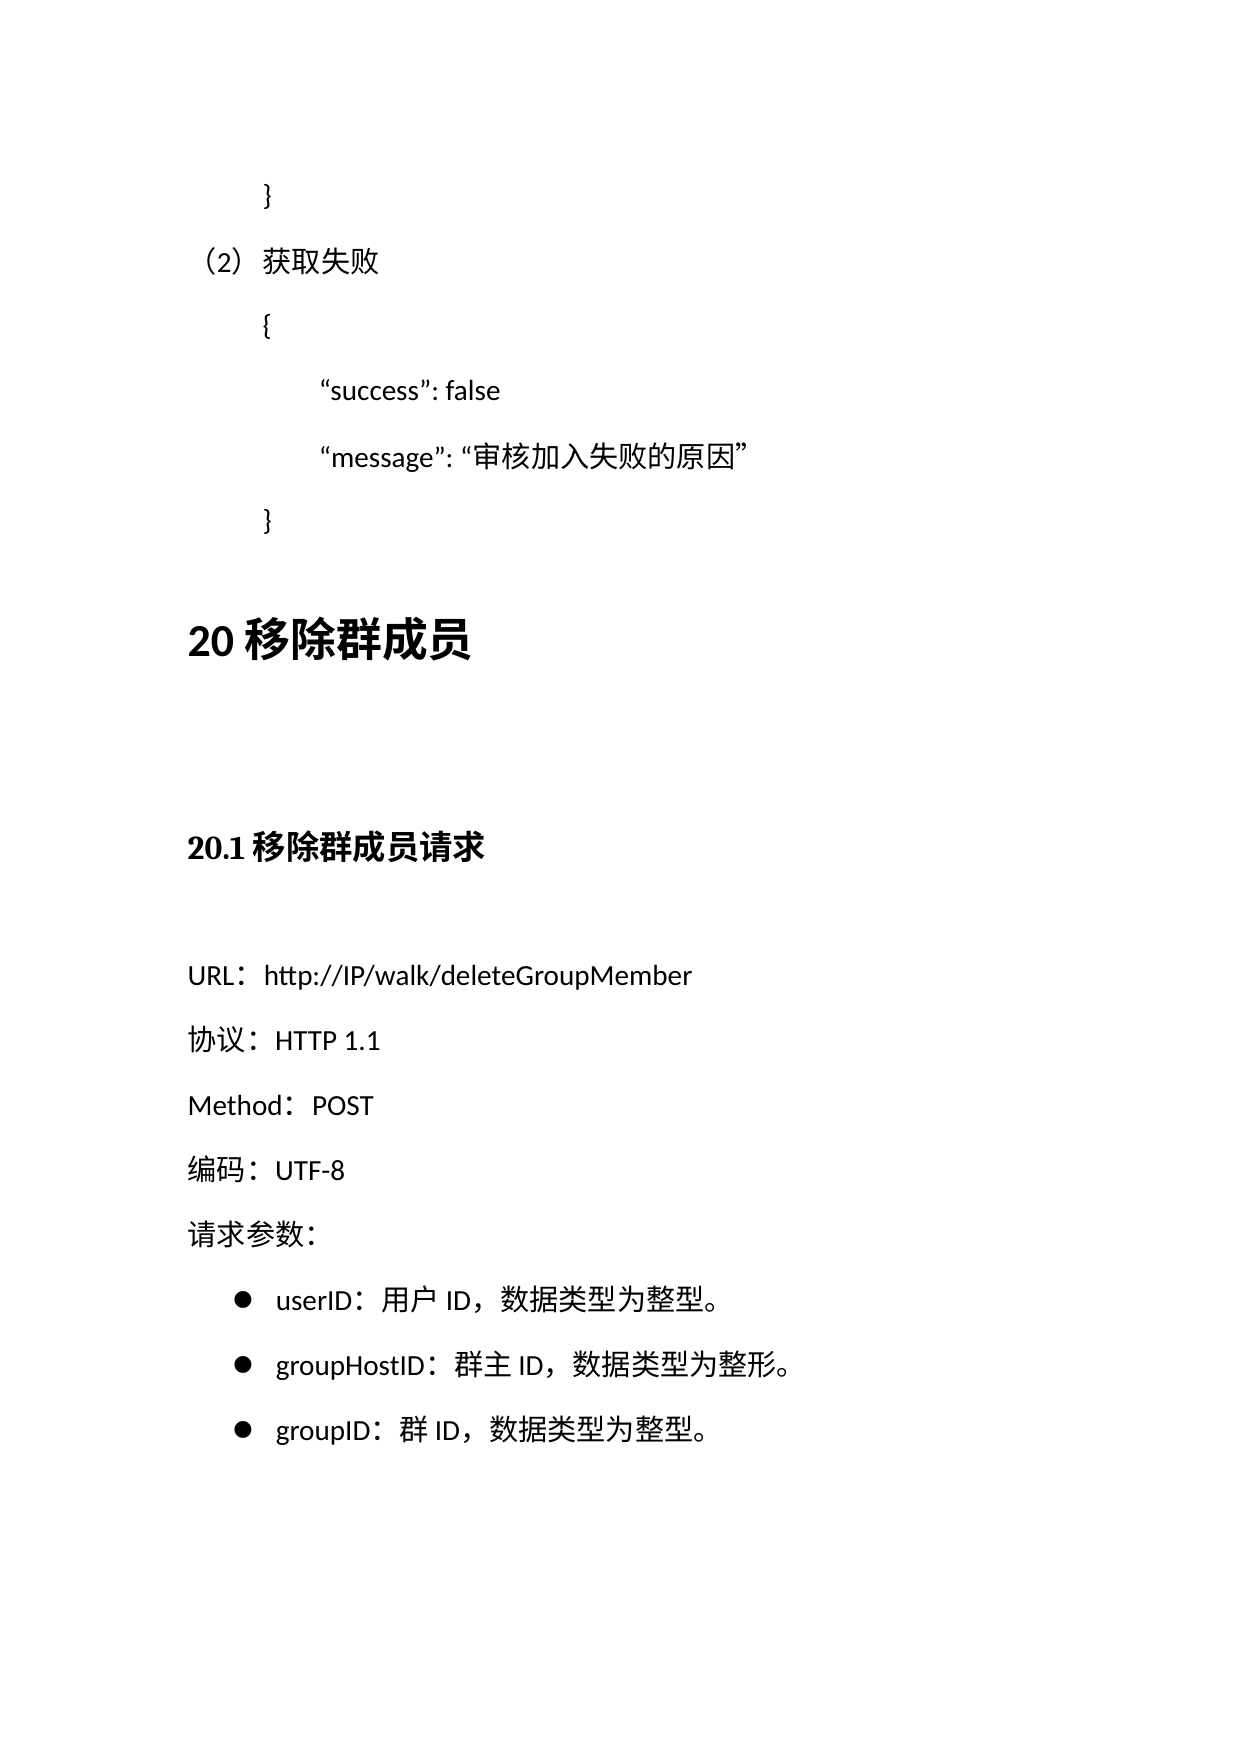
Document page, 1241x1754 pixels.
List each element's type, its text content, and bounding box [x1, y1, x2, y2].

list } [262, 487, 1053, 552]
list } [262, 162, 1053, 227]
list userID：用户ID，数据类型为整型。 [232, 1265, 1053, 1330]
subtitle 20 移除群成员 [187, 587, 1053, 685]
list “success”: false [262, 357, 1053, 422]
text 协议：HTTP 1.1 [187, 1005, 1053, 1070]
subtitle 20.1 移除群成员请求 [187, 813, 1053, 878]
list { [262, 292, 1053, 357]
list 获取失败 [187, 227, 1053, 292]
text URL：http://IP/walk/deleteGroupMember [187, 940, 1053, 1005]
text “message”: “审核加入失败的原因” [275, 422, 1053, 487]
text Method：POST [187, 1070, 1053, 1135]
list groupID：群ID，数据类型为整型。 [232, 1395, 1053, 1460]
text 请求参数： [187, 1200, 1053, 1265]
text 编码：UTF-8 [187, 1135, 1053, 1200]
list groupHostID：群主ID，数据类型为整形。 [232, 1330, 1053, 1395]
